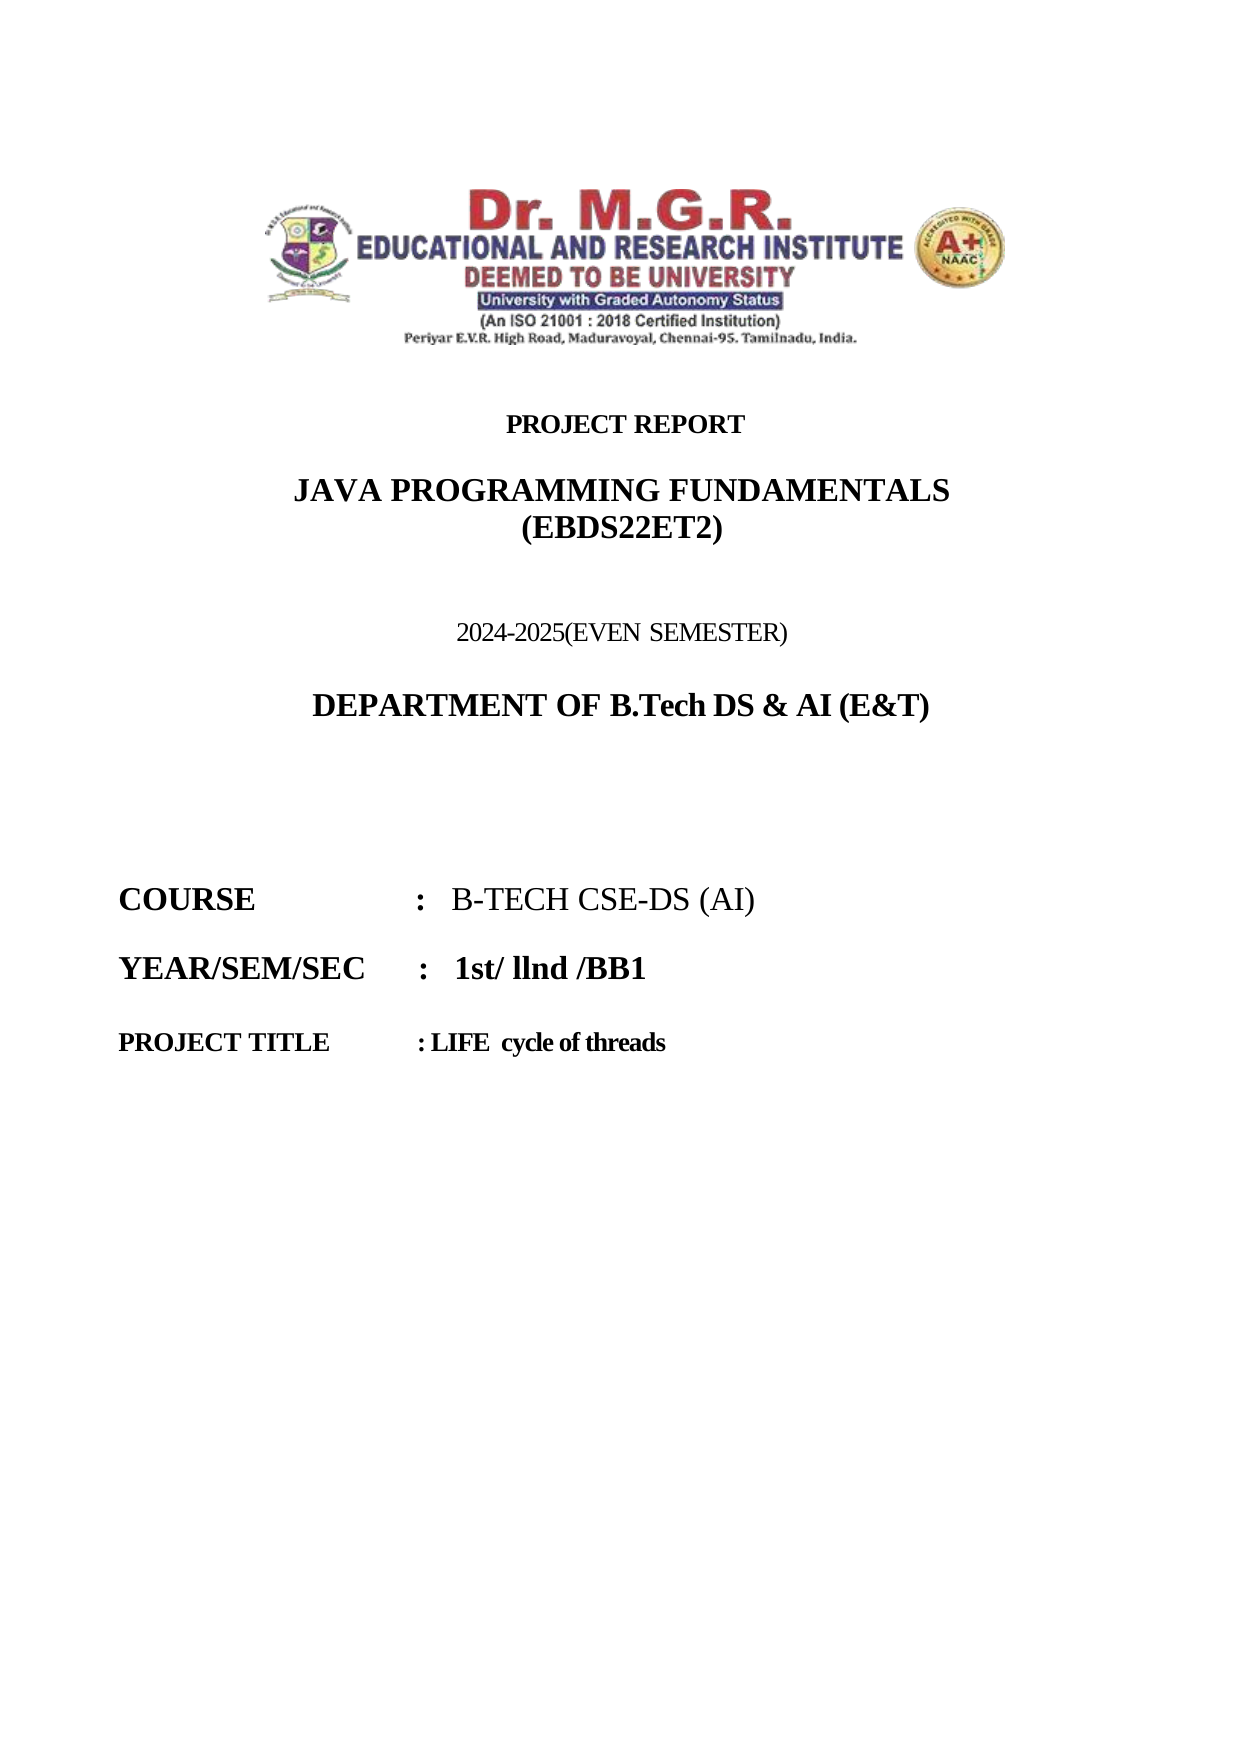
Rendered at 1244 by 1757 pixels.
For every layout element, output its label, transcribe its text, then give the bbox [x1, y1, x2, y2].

text 2024-2025(EVEN SEMESTER) [191, 616, 1054, 647]
text JAVA PROGRAMMING FUNDAMENTALS [189, 470, 1054, 508]
text (EBDS22ET2) [190, 508, 1054, 546]
picture [265, 189, 1005, 345]
text COURSE : B-TECH CSE-DS (AI) [118, 879, 1140, 917]
text PROJECT REPORT [111, 408, 1140, 439]
text PROJECT TITLE : LIFE cycle of threads [118, 1026, 1140, 1057]
text YEAR/SEM/SEC : 1st/ llnd /BB1 [118, 949, 1140, 987]
text DEPARTMENT OF B.Tech DS & AI (E&T) [189, 685, 1053, 723]
